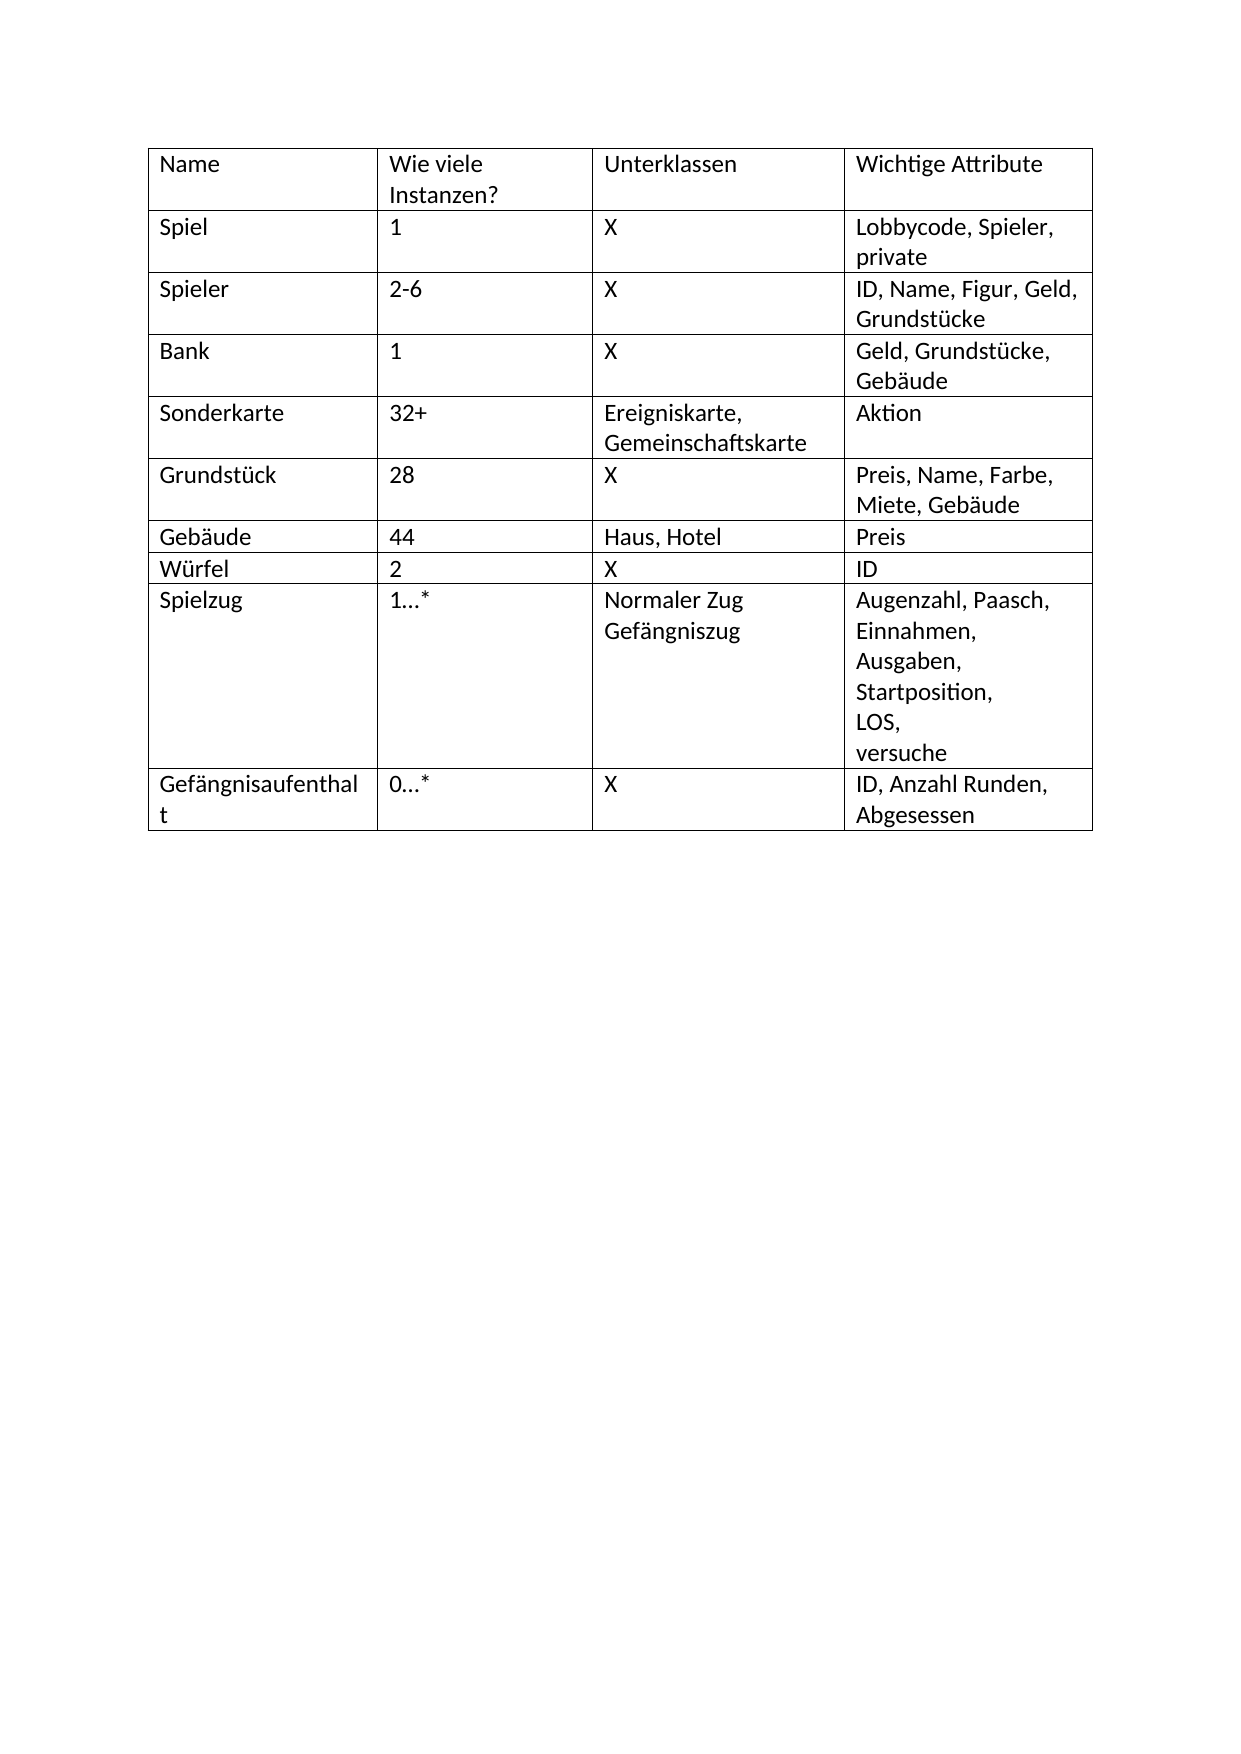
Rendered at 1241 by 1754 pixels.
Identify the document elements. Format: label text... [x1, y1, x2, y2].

table_cell 28 [378, 459, 592, 520]
table_header Unterklassen [593, 149, 844, 210]
table_cell Haus, Hotel [593, 521, 844, 552]
table_cell Bank [149, 335, 377, 396]
table_cell 0…* [378, 769, 592, 829]
table_cell Normaler Zug Gefängniszug [593, 584, 844, 767]
table_cell ID [845, 553, 1092, 583]
table_cell Preis [845, 521, 1092, 552]
table_header Wichtige Attribute [845, 149, 1092, 210]
table_cell X [593, 553, 844, 583]
table_cell X [593, 211, 844, 272]
table_cell X [593, 459, 844, 520]
table_cell Ereigniskarte, Gemeinschaftskarte [593, 397, 844, 458]
table_cell 32+ [378, 397, 592, 458]
table_cell Geld, Grundstücke, Gebäude [845, 335, 1092, 396]
table_cell X [593, 273, 844, 334]
table_header Name [149, 149, 377, 210]
table_cell Augenzahl, Paasch, Einnahmen, Ausgaben, Startposition, LOS, versuche [845, 584, 1092, 767]
table_cell Spiel [149, 211, 377, 272]
table_cell 2 [378, 553, 592, 583]
table_cell 1 [378, 335, 592, 396]
table_cell Spielzug [149, 584, 377, 767]
table_cell ID, Name, Figur, Geld, Grundstücke [845, 273, 1092, 334]
table_cell Sonderkarte [149, 397, 377, 458]
table_cell 44 [378, 521, 592, 552]
table_cell 2-6 [378, 273, 592, 334]
table_cell X [593, 335, 844, 396]
table_cell 1 [378, 211, 592, 272]
table_cell Aktion [845, 397, 1092, 458]
table_cell ID, Anzahl Runden, Abgesessen [845, 769, 1092, 829]
table_cell Würfel [149, 553, 377, 583]
table_cell X [593, 769, 844, 829]
table_header Wie viele Instanzen? [378, 149, 592, 210]
table_cell Gefängnisaufenthalt [149, 769, 377, 829]
table_cell 1…* [378, 584, 592, 767]
table_cell Lobbycode, Spieler, private [845, 211, 1092, 272]
table_cell Preis, Name, Farbe, Miete, Gebäude [845, 459, 1092, 520]
table_cell Gebäude [149, 521, 377, 552]
table_cell Grundstück [149, 459, 377, 520]
table_cell Spieler [149, 273, 377, 334]
